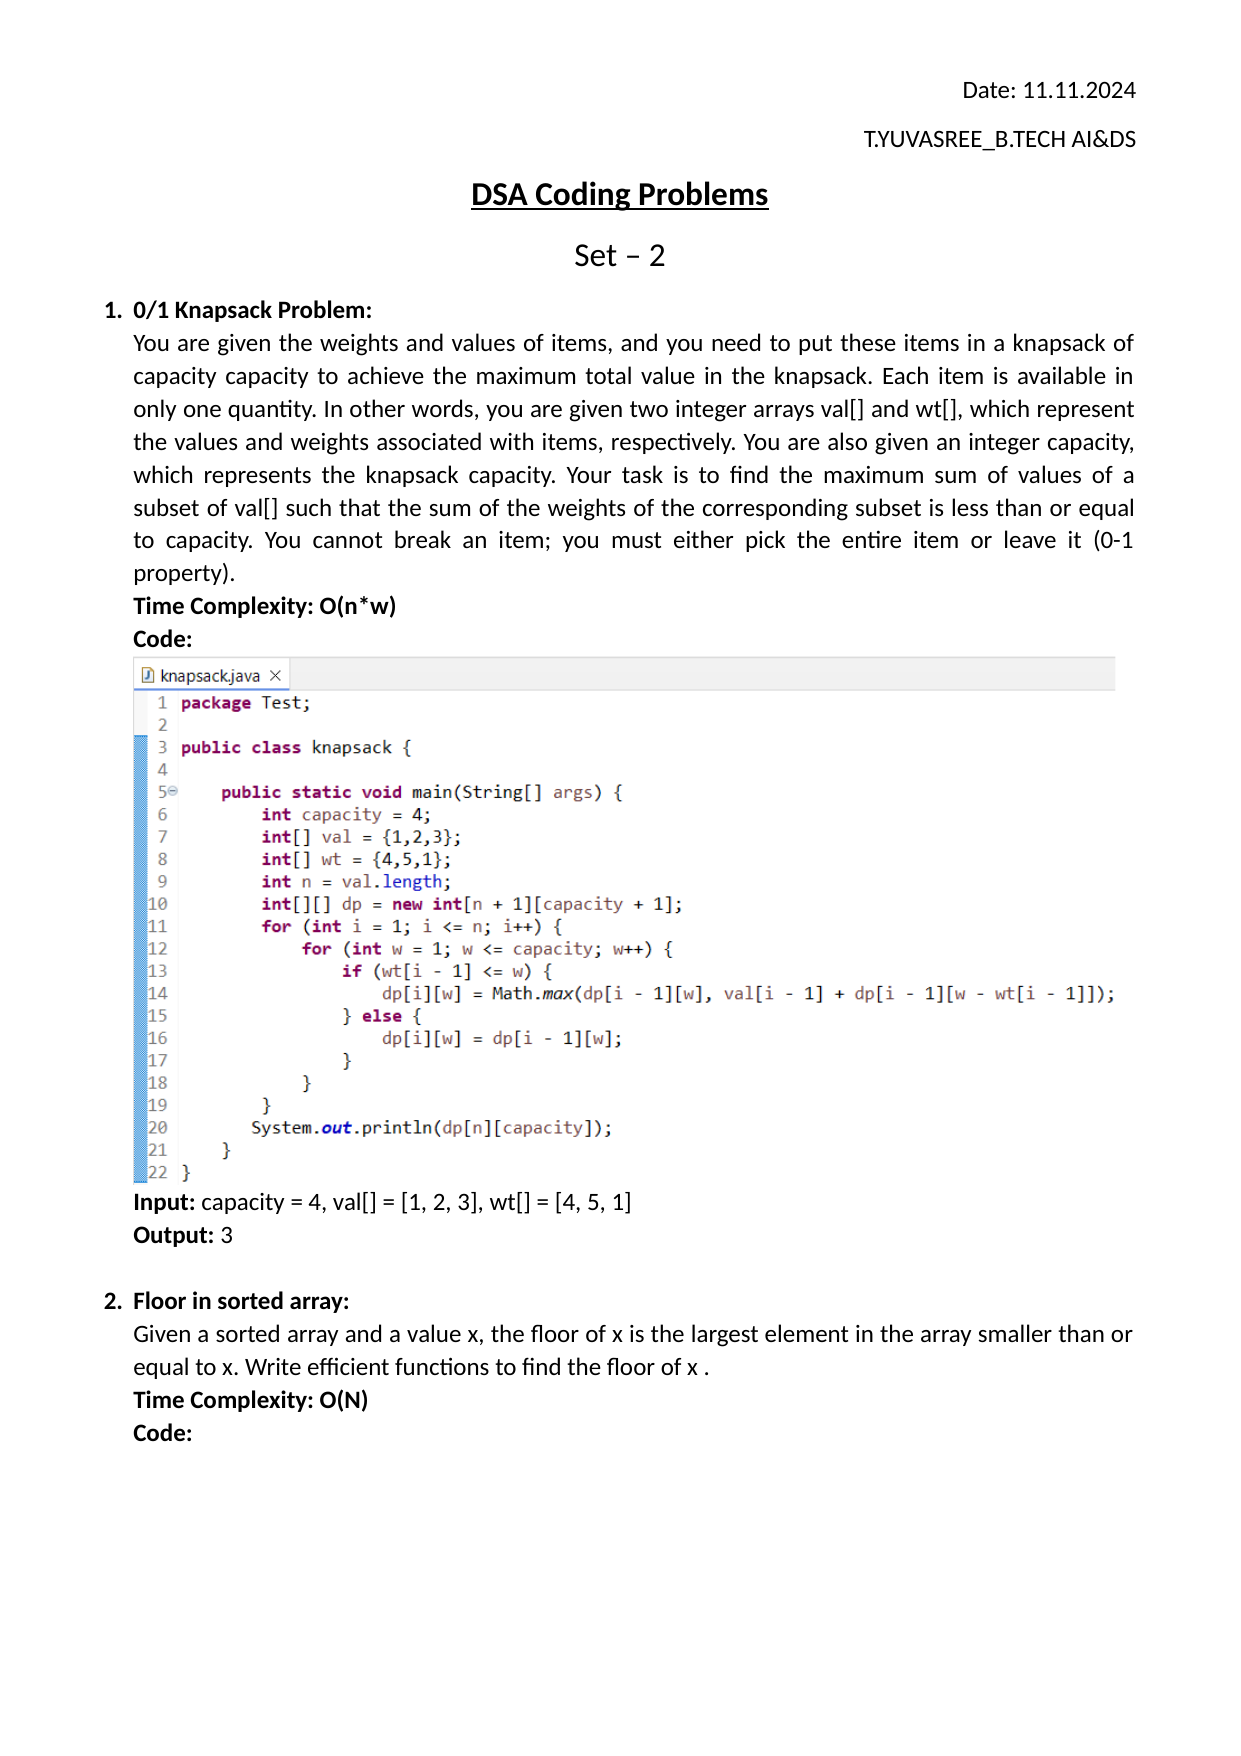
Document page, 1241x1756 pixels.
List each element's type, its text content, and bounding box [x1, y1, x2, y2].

text Set – 2 [103, 234, 1136, 274]
text DSA Coding Problems [103, 173, 1136, 214]
list 0/1 Knapsack Problem: [103, 294, 1136, 325]
list Time Complexity: O(N) [133, 1384, 1136, 1414]
list Code: [133, 623, 1136, 654]
text T.YUVASREE_B.TECH AI&DS [103, 123, 1136, 154]
text Date: 11.11.2024 [103, 74, 1136, 104]
picture [133, 656, 1116, 1185]
list Output: 3 [133, 1219, 1136, 1250]
list You are given the weights and values of items, and you need to put these items in a knapsack of capacity capacity to achieve the maximum total value in the knapsack. Each item is available in only one quantity. In other words, you are given two integer arrays val[] and wt[], which represent the values and weights associated with items, respectively. You are also given an integer capacity, which represents the knapsack capacity. Your task is to find the maximum sum of values of a subset of val[] such that the sum of the weights of the corresponding subset is less than or equal to capacity. You cannot break an item; you must either pick the entire item or leave it (0-1 property). [133, 327, 1136, 588]
list Time Complexity: O(n*w) [133, 591, 1136, 621]
list Given a sorted array and a value x, the floor of x is the largest element in the array smaller than or equal to x. Write efficient functions to find the floor of x . [133, 1318, 1136, 1382]
list Floor in sorted array: [103, 1285, 1136, 1316]
list Code: [133, 1417, 1136, 1447]
list Input: capacity = 4, val[] = [1, 2, 3], wt[] = [4, 5, 1] [133, 1186, 1136, 1217]
